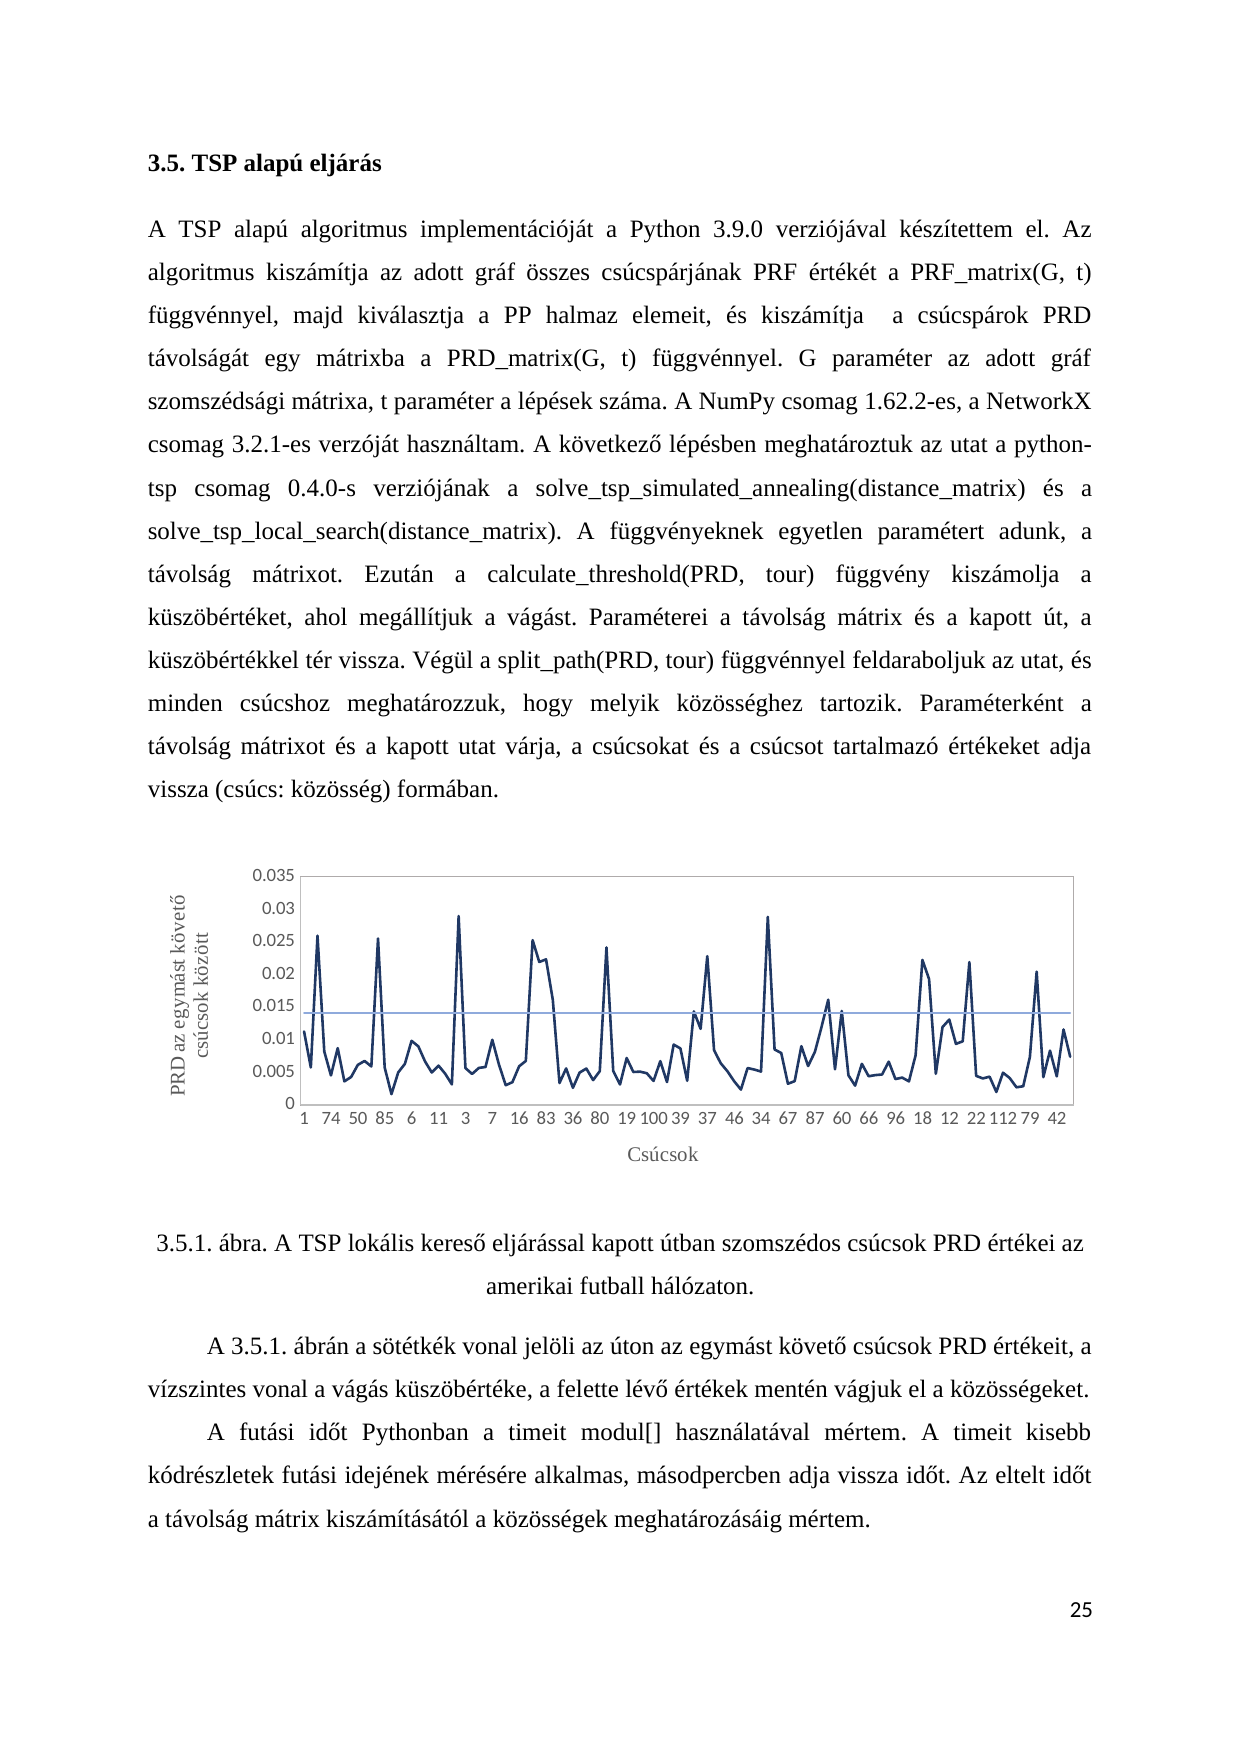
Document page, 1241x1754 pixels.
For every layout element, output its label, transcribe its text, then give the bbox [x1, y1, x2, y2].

subtitle 3.5. TSP alapú eljárás [148, 148, 1093, 176]
text A futási időt Pythonban a timeit modul[] használatával mértem. A timeit kisebb kódrészletek futási idejének mérésére alkalmas, másodpercben adja vissza időt. Az eltelt időt a távolság mátrix kiszámításától a közösségek meghatározásáig mértem. [148, 1417, 1093, 1532]
text A 3.5.1. ábrán a sötétkék vonal jelöli az úton az egymást követő csúcsok PRD értékeit, a vízszintes vonal a vágás küszöbértéke, a felette lévő értékek mentén vágjuk el a közösségeket. [148, 1331, 1093, 1403]
text 3.5.1. ábra. A TSP lokális kereső eljárással kapott útban szomszédos csúcsok PRD értékei az amerikai futball hálózaton. [148, 1228, 1093, 1300]
